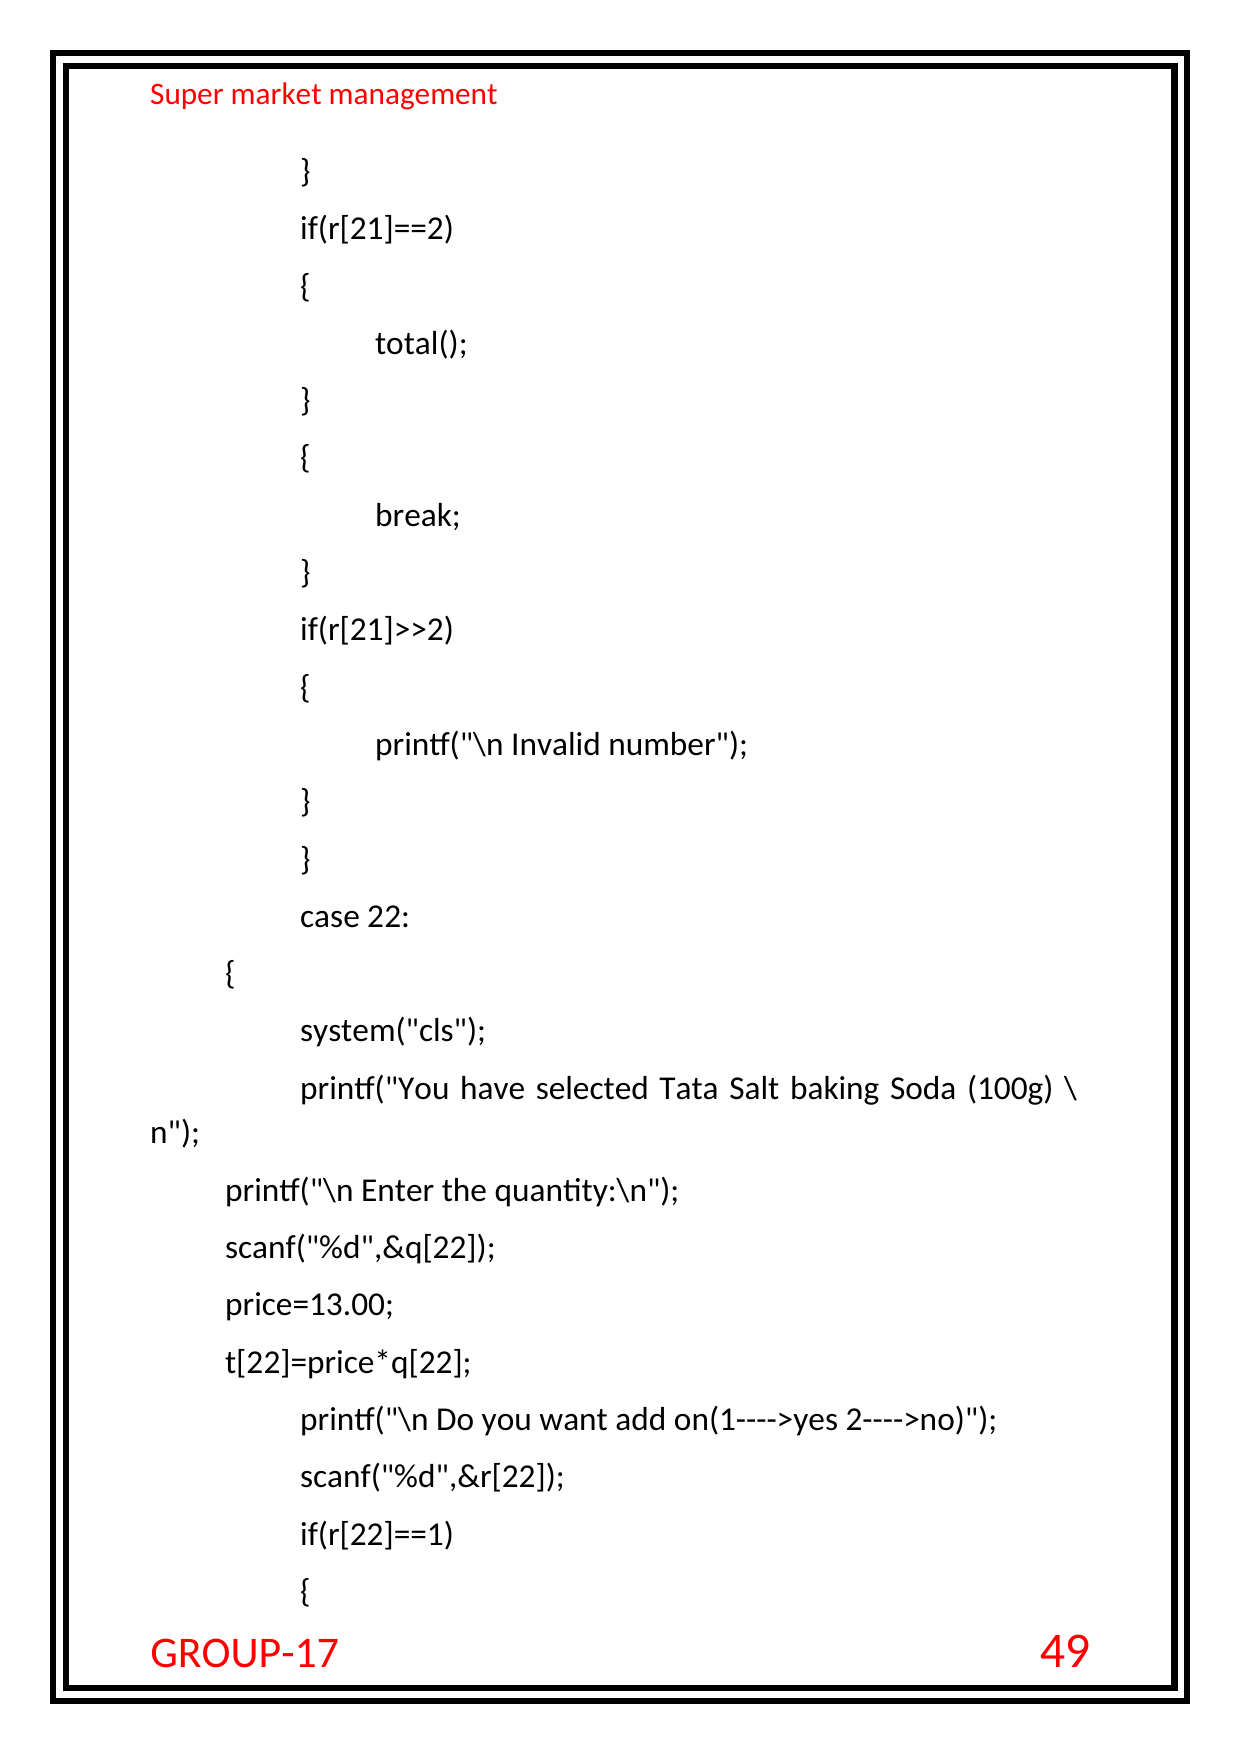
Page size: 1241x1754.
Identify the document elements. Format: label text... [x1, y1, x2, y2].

text { [150, 666, 1078, 706]
text printf("You have selected Tata Salt baking Soda (100g) \n"); [150, 1067, 1078, 1152]
text t[22]=price*q[22]; [150, 1341, 1078, 1381]
text scanf("%d",&q[22]); [150, 1226, 1078, 1267]
text price=13.00; [150, 1283, 1078, 1324]
text { [150, 952, 1078, 993]
text } [150, 551, 1078, 592]
text } [150, 150, 1078, 191]
text break; [150, 494, 1078, 534]
text } [150, 379, 1078, 420]
text printf("\n Do you want add on(1---->yes 2---->no)"); [150, 1398, 1078, 1439]
text { [150, 436, 1078, 477]
text } [150, 780, 1078, 821]
text } [150, 837, 1078, 878]
text if(r[21]==2) [150, 207, 1078, 248]
text system("cls"); [150, 1009, 1078, 1050]
text printf("\n Enter the quantity:\n"); [150, 1169, 1078, 1209]
text { [150, 1570, 1078, 1611]
text if(r[22]==1) [150, 1512, 1078, 1553]
text if(r[21]>>2) [150, 608, 1078, 649]
text printf("\n Invalid number"); [150, 723, 1078, 764]
text case 22: [150, 895, 1078, 936]
text scanf("%d",&r[22]); [150, 1455, 1078, 1496]
text { [150, 264, 1078, 305]
text total(); [150, 322, 1078, 363]
